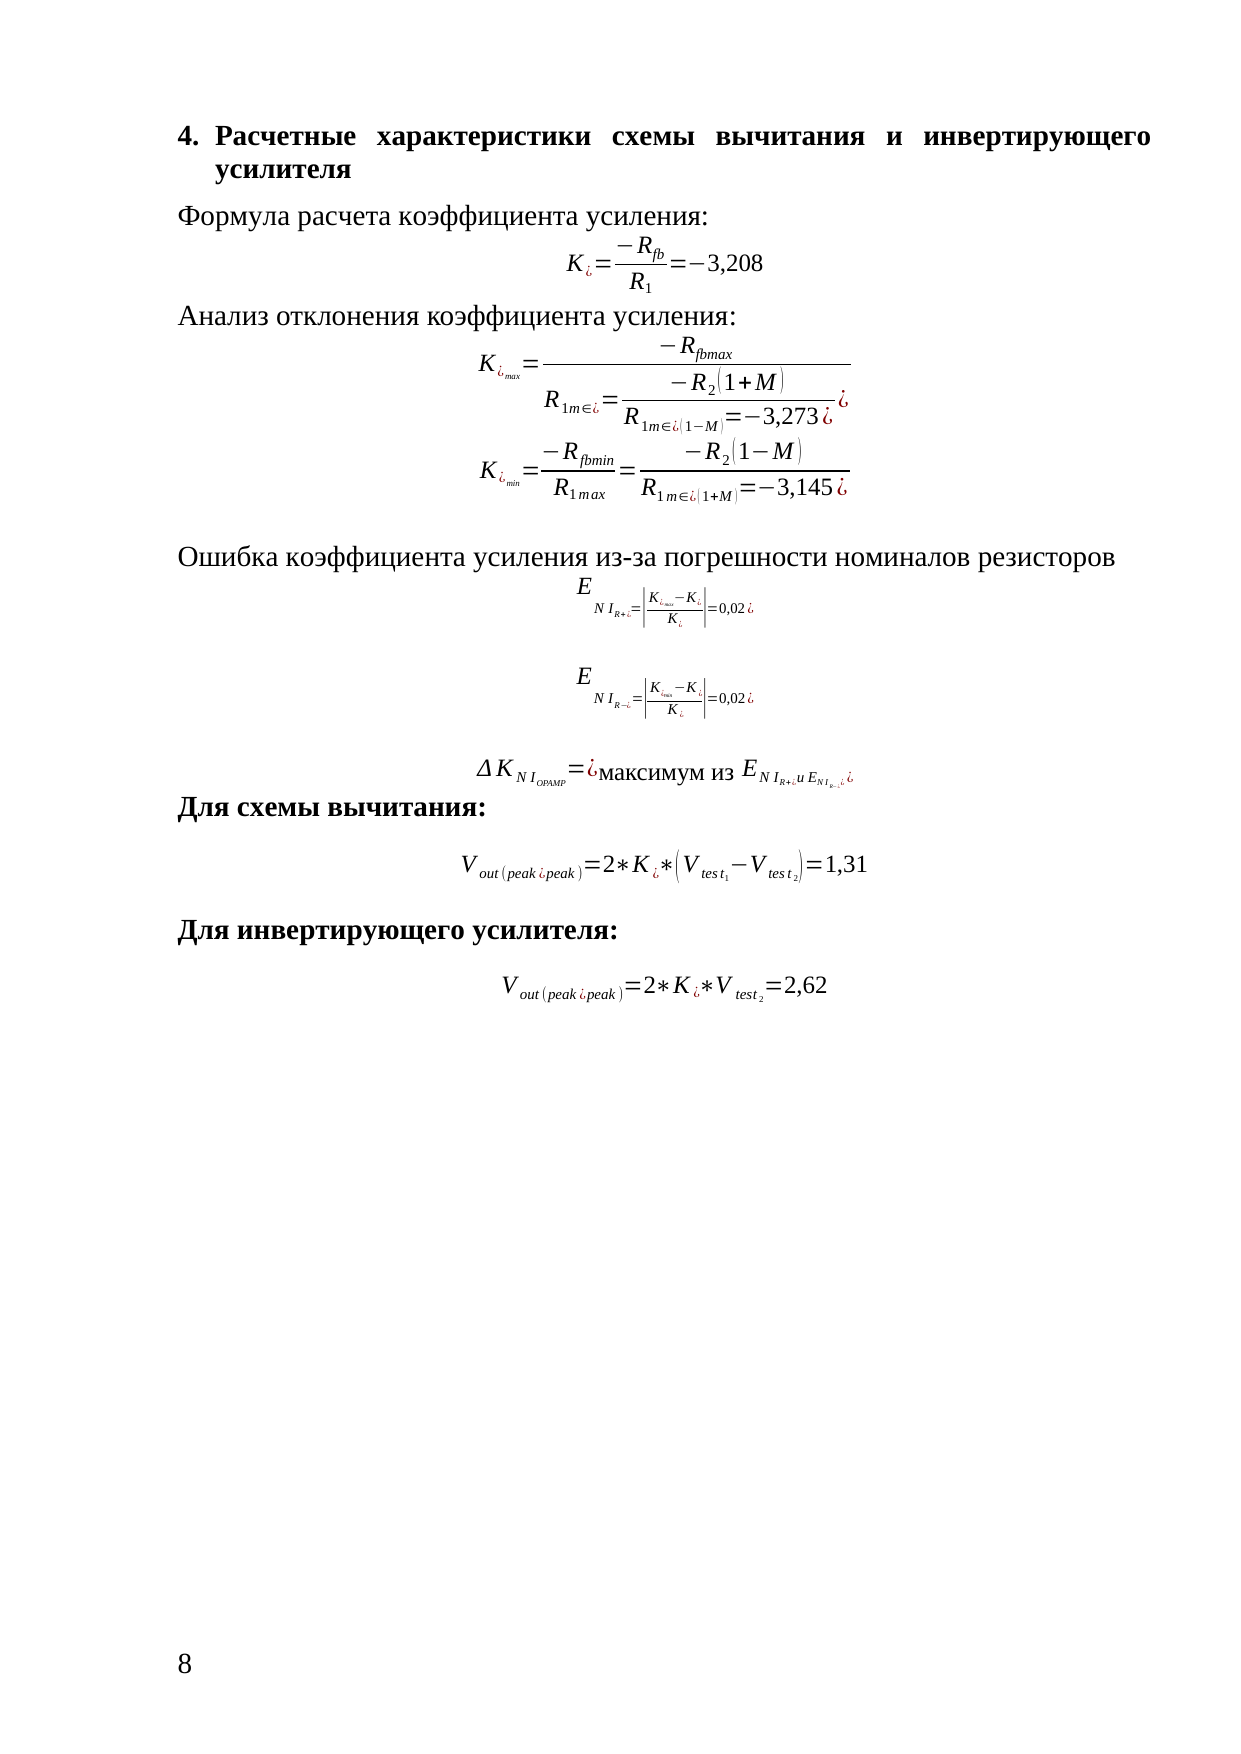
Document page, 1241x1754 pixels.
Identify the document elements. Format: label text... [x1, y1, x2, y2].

text Формула расчета коэффициента усиления: [177, 198, 1152, 231]
subtitle Расчетные характеристики схемы вычитания и инвертирующего усилителя [177, 118, 1152, 185]
text Анализ отклонения коэффициента усиления: [177, 298, 1152, 331]
text Ошибка коэффициента усиления из-за погрешности номиналов резисторов [177, 539, 1152, 573]
text Для инвертирующего усилителя: [177, 912, 1152, 945]
text максимум из [177, 754, 1152, 789]
text Для схемы вычитания: [177, 789, 1152, 823]
